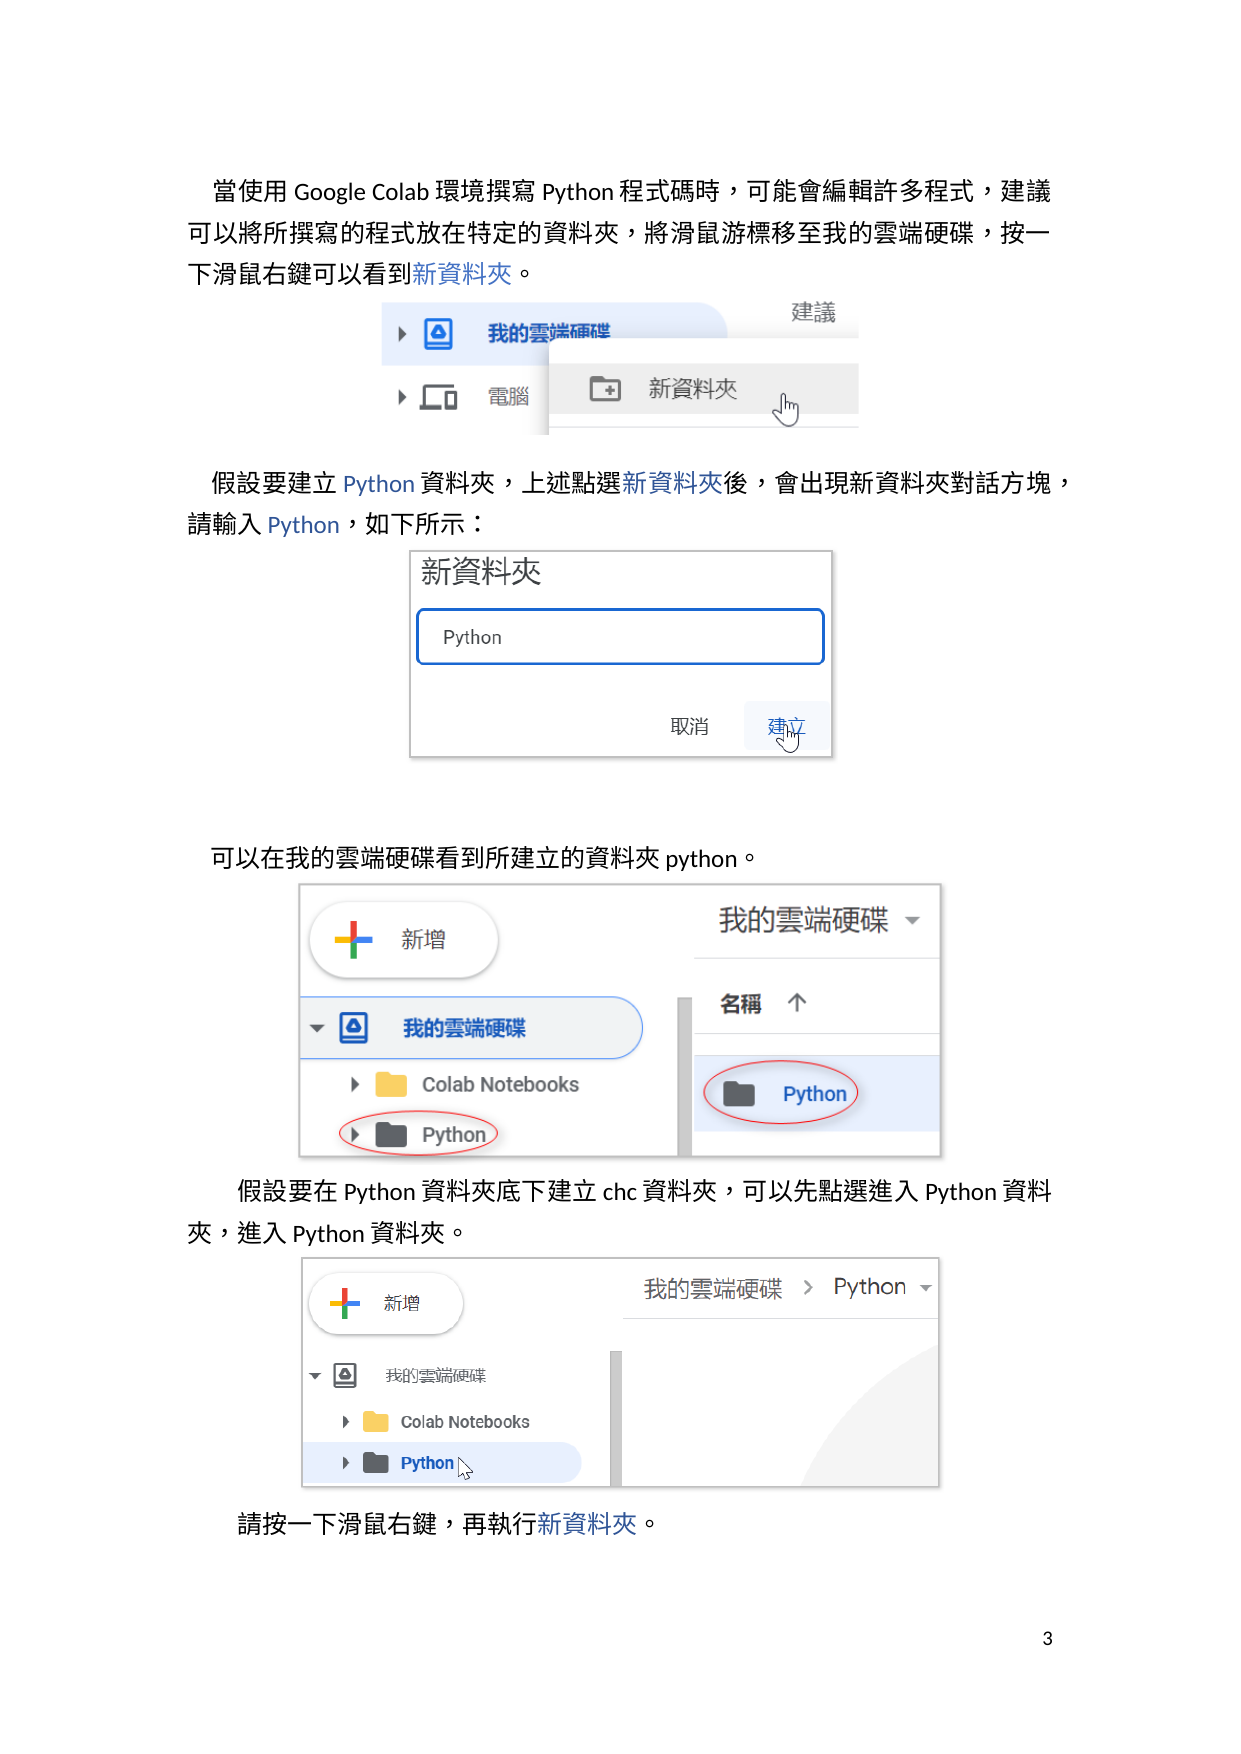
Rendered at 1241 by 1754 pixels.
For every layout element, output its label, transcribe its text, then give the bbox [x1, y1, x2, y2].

picture [292, 877, 949, 1165]
text 假設要建立Python資料夾，上述點選新資料夾後，會出現新資料夾對話方塊，請輸入Python，如下所示： [187, 460, 1053, 544]
text 當使用Google Colab環境撰寫Python程式碼時，可能會編輯許多程式，建議可以將所撰寫的程式放在特定的資料夾，將滑鼠游標移至我的雲端硬碟，按一下滑鼠右鍵可以看到新資料夾。 [187, 169, 1053, 294]
text 假設要在Python資料夾底下建立chc資料夾，可以先點選進入Python資料夾，進入Python資料夾。 [187, 1169, 1053, 1252]
text 請按一下滑鼠右鍵，再執行新資料夾。 [187, 1502, 1053, 1544]
picture [381, 293, 859, 435]
picture [402, 543, 839, 764]
picture [295, 1252, 945, 1493]
text 可以在我的雲端硬碟看到所建立的資料夾python。 [187, 835, 1053, 877]
